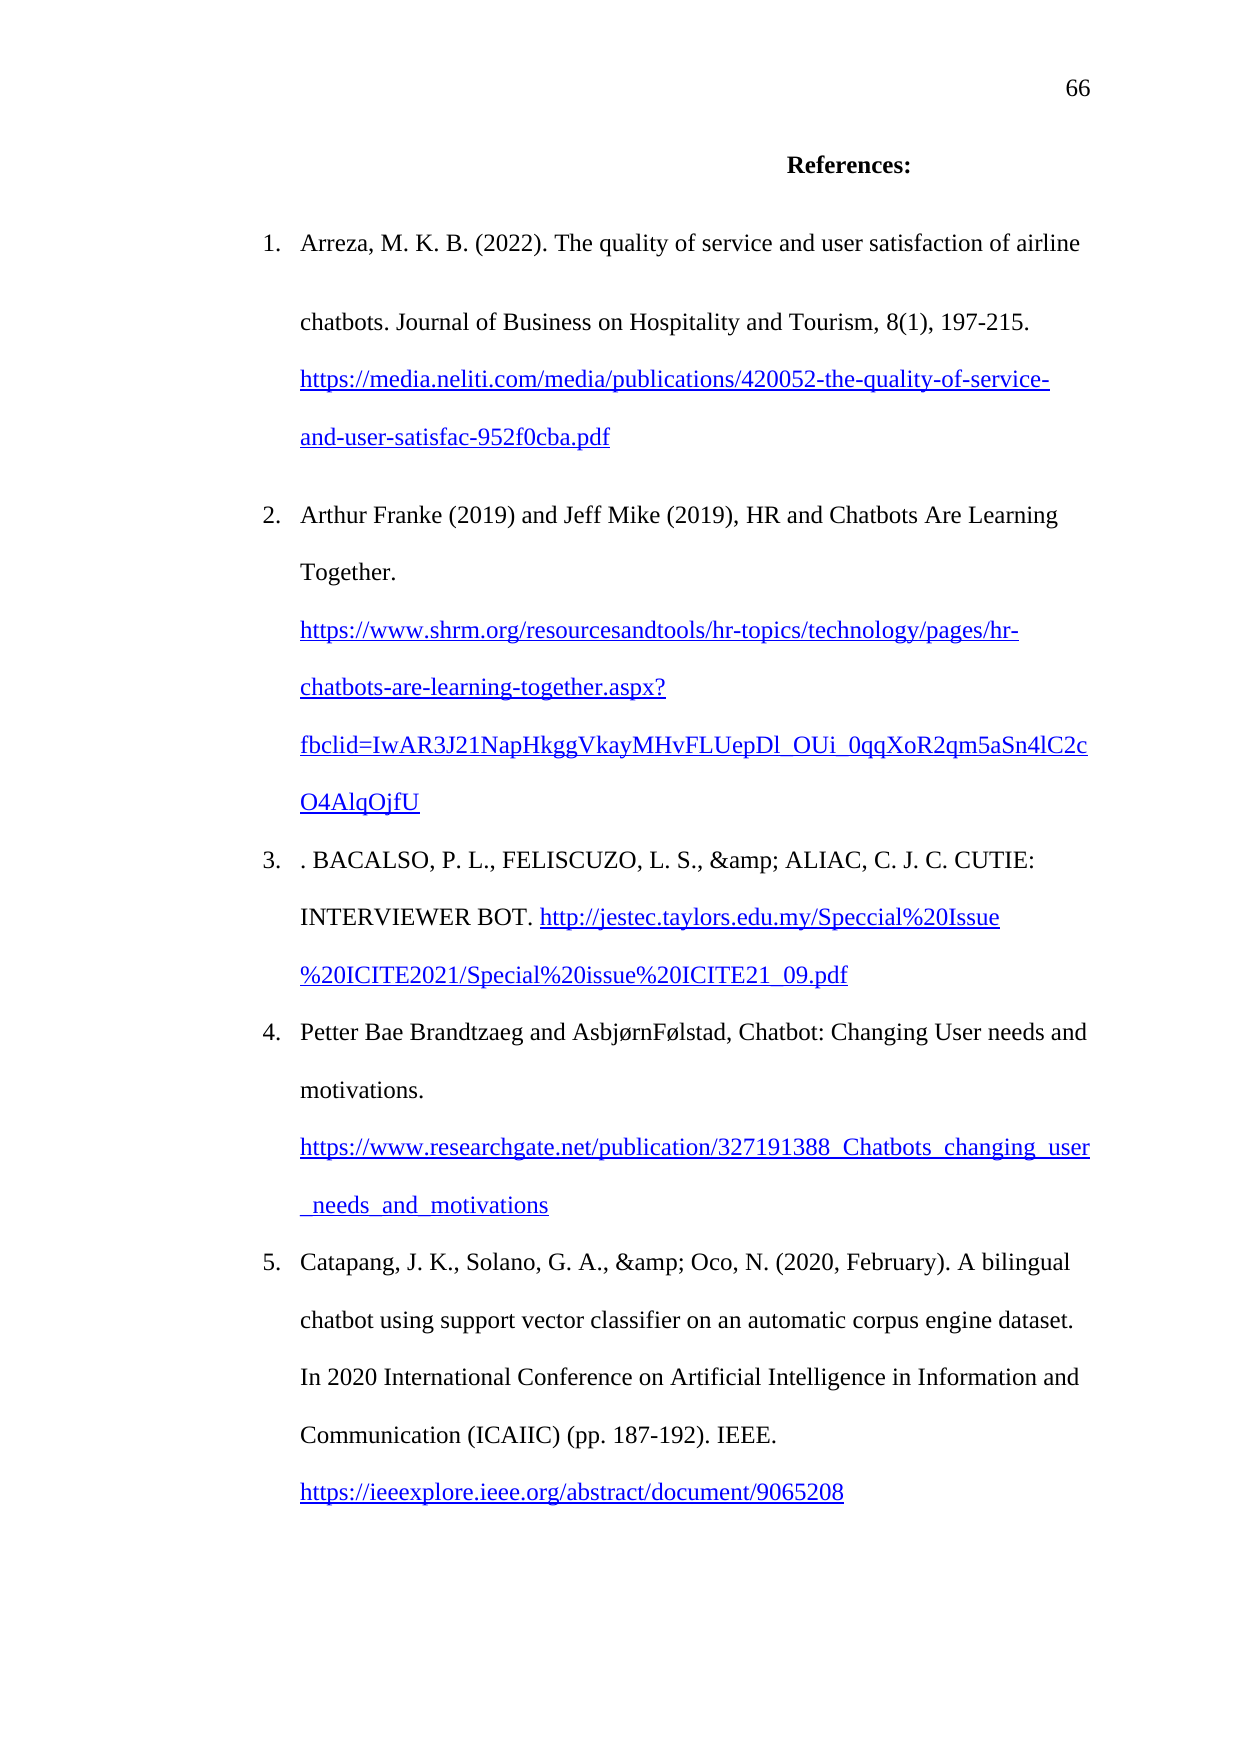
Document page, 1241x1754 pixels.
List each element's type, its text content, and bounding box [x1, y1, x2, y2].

text References: [225, 150, 1090, 179]
list Arreza, M. K. B. (2022). The quality of service and user satisfaction of airline [262, 228, 1090, 257]
list . BACALSO, P. L., FELISCUZO, L. S., &amp; ALIAC, C. J. C. CUTIE: INTERVIEWER BOT. http://jestec.taylors.edu.my/Speccial%20Issue%20ICITE2021/Special%20issue%20ICITE21_09.pdf [262, 845, 1090, 989]
list Arthur Franke (2019) and Jeff Mike (2019), HR and Chatbots Are Learning Together. https://www.shrm.org/resourcesandtools/hr-topics/technology/pages/hr-chatbots-are-learning-together.aspx?fbclid=IwAR3J21NapHkggVkayMHvFLUepDl_OUi_0qqXoR2qm5aSn4lC2cO4AlqOjfU [262, 500, 1090, 816]
list Petter Bae Brandtzaeg and AsbjørnFølstad, Chatbot: Changing User needs and motivations. https://www.researchgate.net/publication/327191388_Chatbots_changing_user_needs_and_motivations [262, 1017, 1090, 1219]
text chatbots. Journal of Business on Hospitality and Tourism, 8(1), 197-215. https://media.neliti.com/media/publications/420052-the-quality-of-service-and-user-satisfac-952f0cba.pdf [300, 307, 1090, 450]
list Catapang, J. K., Solano, G. A., &amp; Oco, N. (2020, February). A bilingual chatbot using support vector classifier on an automatic corpus engine dataset. In 2020 International Conference on Artificial Intelligence in Information and Communication (ICAIIC) (pp. 187-192). IEEE. https://ieeexplore.ieee.org/abstract/document/9065208 [262, 1247, 1090, 1506]
